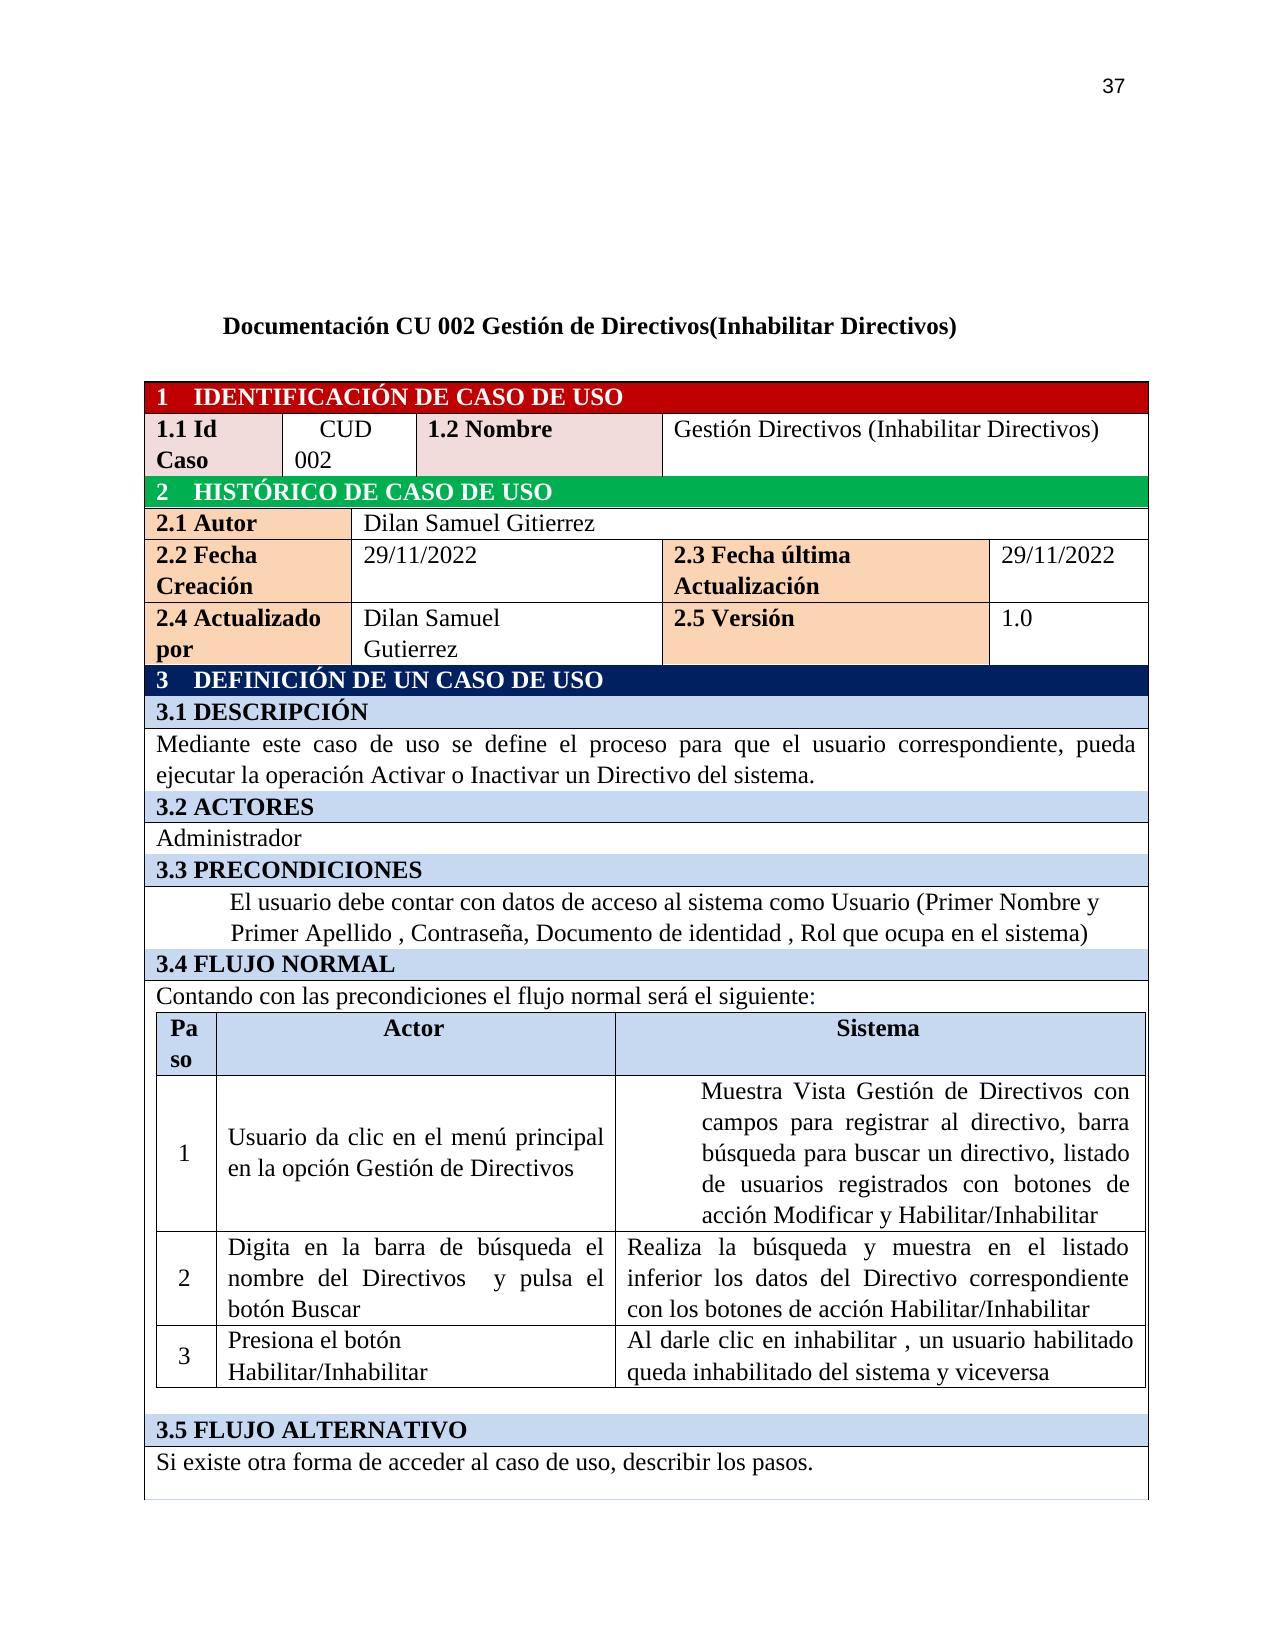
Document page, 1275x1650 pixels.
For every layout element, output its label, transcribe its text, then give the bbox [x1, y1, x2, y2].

table_cell 3.3 PRECONDICIONES [145, 855, 1148, 886]
table_cell 1.0 [990, 603, 1148, 664]
table_cell 2.4 Actualizado por [145, 603, 351, 664]
table_cell CUD 002 [283, 414, 416, 476]
table_cell 3.5 FLUJO ALTERNATIVO [145, 1415, 1148, 1446]
table_cell Administrador [145, 823, 1148, 854]
table_cell 1.1 Id Caso [145, 414, 282, 476]
table_cell 3 DEFINICIÓN DE UN CASO DE USO [145, 666, 1148, 696]
table_cell Gestión Directivos (Inhabilitar Directivos) [663, 414, 1148, 476]
table_header 1 IDENTIFICACIÓN DE CASO DE USO [145, 383, 1148, 413]
table_cell 29/11/2022 [352, 540, 662, 602]
table_cell 2.5 Versión [663, 603, 989, 664]
table_cell 2 HISTÓRICO DE CASO DE USO [145, 477, 1148, 507]
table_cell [145, 1447, 1148, 1499]
table_cell Dilan Samuel Gitierrez [352, 509, 1148, 539]
table_cell Contando con las precondiciones el flujo normal será el siguiente: [145, 981, 1148, 1414]
text Documentación CU 002 Gestión de Directivos(Inhabilitar Directivos) [223, 311, 1125, 340]
table_cell 1.2 Nombre [417, 414, 662, 476]
table_cell 3.2 ACTORES [145, 792, 1148, 822]
table_cell 2.2 Fecha Creación [145, 540, 351, 602]
table_cell Mediante este caso de uso se define el proceso para que el usuario correspondiente, pueda ejecutar la operación Activar o Inactivar un Directivo del sistema. [145, 729, 1148, 791]
table_cell 2.1 Autor [145, 509, 351, 539]
table_cell El usuario debe contar con datos de acceso al sistema como Usuario (Primer Nombre y Primer Apellido , Contraseña, Documento de identidad , Rol que ocupa en el sistema) [145, 887, 1148, 948]
table_cell 2.3 Fecha última Actualización [663, 540, 989, 602]
table_cell 3.4 FLUJO NORMAL [145, 950, 1148, 980]
table_cell 3.1 DESCRIPCIÓN [145, 697, 1148, 728]
table_cell 29/11/2022 [990, 540, 1148, 602]
table_cell Dilan Samuel Gutierrez [352, 603, 662, 664]
